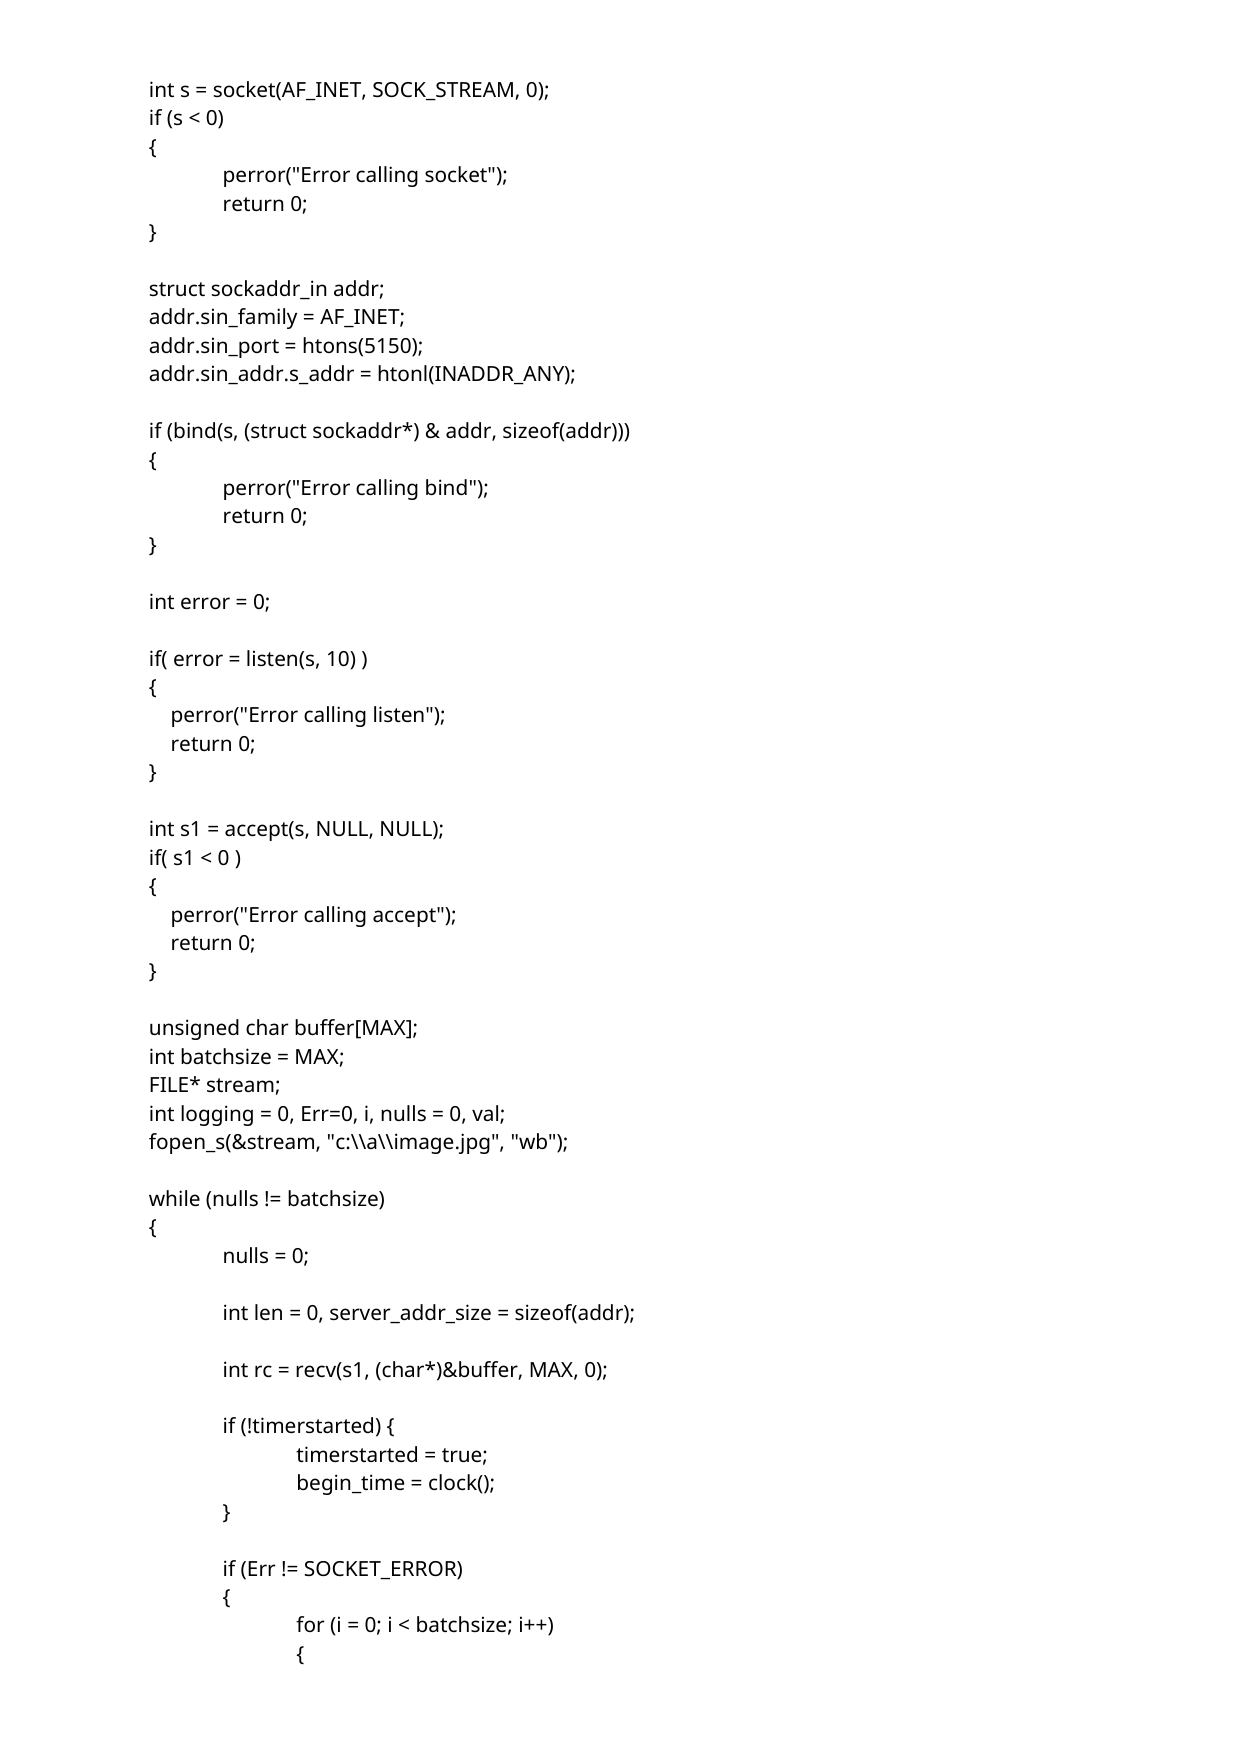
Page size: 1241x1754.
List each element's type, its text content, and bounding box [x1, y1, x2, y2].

text perror("Error calling bind"); [75, 473, 1165, 502]
text addr.sin_family = AF_INET; [75, 302, 1165, 331]
text if (bind(s, (struct sockaddr*) & addr, sizeof(addr))) [75, 416, 1165, 445]
text int rc = recv(s1, (char*)&buffer, MAX, 0); [75, 1355, 1165, 1383]
text int s1 = accept(s, NULL, NULL); [75, 814, 1165, 843]
text if (!timerstarted) { [75, 1412, 1165, 1440]
text if (Err != SOCKET_ERROR) [75, 1554, 1165, 1582]
text return 0; [75, 729, 1165, 757]
text addr.sin_addr.s_addr = htonl(INADDR_ANY); [75, 359, 1165, 388]
text perror("Error calling accept"); [75, 900, 1165, 928]
text { [75, 1639, 1165, 1667]
text perror("Error calling socket"); [75, 160, 1165, 189]
text return 0; [75, 189, 1165, 217]
text perror("Error calling listen"); [75, 701, 1165, 729]
text FILE* stream; [75, 1070, 1165, 1099]
text while (nulls != batchsize) [75, 1184, 1165, 1212]
text { [75, 1582, 1165, 1611]
text nulls = 0; [75, 1241, 1165, 1269]
text if (s < 0) [75, 103, 1165, 132]
text if( s1 < 0 ) [75, 843, 1165, 871]
text } [75, 757, 1165, 786]
text int batchsize = MAX; [75, 1042, 1165, 1070]
text int len = 0, server_addr_size = sizeof(addr); [75, 1298, 1165, 1326]
text { [75, 871, 1165, 900]
text { [75, 132, 1165, 160]
text timerstarted = true; [75, 1440, 1165, 1468]
text } [75, 530, 1165, 558]
text int s = socket(AF_INET, SOCK_STREAM, 0); [75, 75, 1165, 103]
text struct sockaddr_in addr; [75, 274, 1165, 302]
text for (i = 0; i < batchsize; i++) [75, 1611, 1165, 1639]
text return 0; [75, 928, 1165, 957]
text return 0; [75, 502, 1165, 530]
text fopen_s(&stream, "c:\\a\\image.jpg", "wb"); [75, 1127, 1165, 1156]
text { [75, 445, 1165, 473]
text { [75, 672, 1165, 701]
text if( error = listen(s, 10) ) [75, 644, 1165, 672]
text } [75, 957, 1165, 985]
text } [75, 217, 1165, 246]
text begin_time = clock(); [75, 1468, 1165, 1497]
text { [75, 1212, 1165, 1241]
text addr.sin_port = htons(5150); [75, 331, 1165, 359]
text int error = 0; [75, 587, 1165, 615]
text } [75, 1497, 1165, 1525]
text int logging = 0, Err=0, i, nulls = 0, val; [75, 1099, 1165, 1127]
text unsigned char buffer[MAX]; [75, 1013, 1165, 1042]
